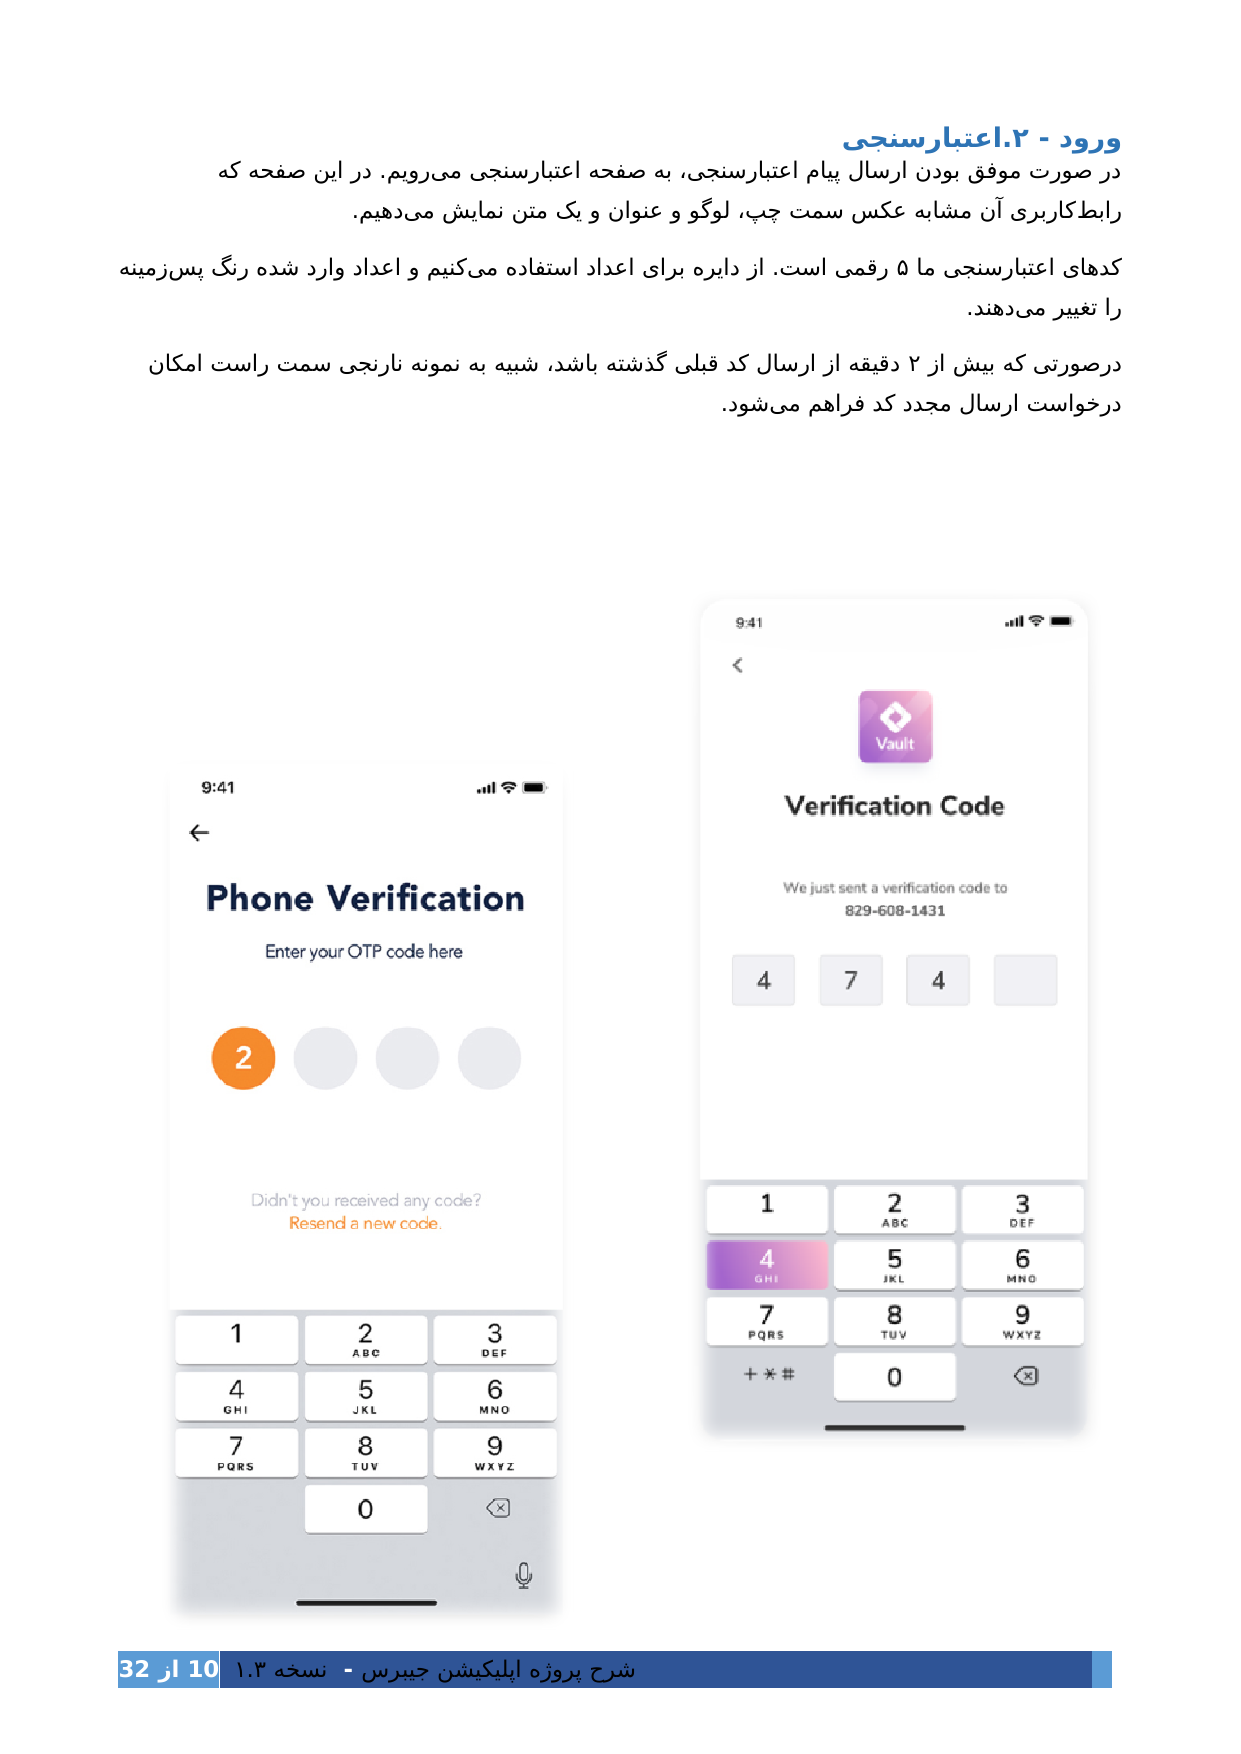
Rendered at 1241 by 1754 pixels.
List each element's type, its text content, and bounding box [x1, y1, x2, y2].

text درصورتی که بیش از ۲ دقیقه از ارسال کد قبلی گذشته باشد، شبیه به نمونه نارنجی سمت راست امکان درخواست ارسال مجدد کد فراهم می‌شود. [118, 350, 1122, 417]
picture [188, 781, 545, 1602]
picture [715, 616, 1074, 1424]
text کدهای اعتبارسنجی ما ۵ رقمی است. از دایره برای اعداد استفاده می‌کنیم و اعداد وارد شده رنگ پس‌زمینه را تغییر می‌دهند. [118, 254, 1122, 320]
text در صورت موفق بودن ارسال پیام اعتبارسنجی، به صفحه اعتبارسنجی می‌رویم. در این صفحه که رابط‌کاربری آن مشابه عکس سمت چپ، لوگو و عنوان و یک متن نمایش می‌دهیم. [118, 157, 1122, 224]
subtitle ورود - ۲.اعتبارسنجی [118, 122, 1122, 154]
